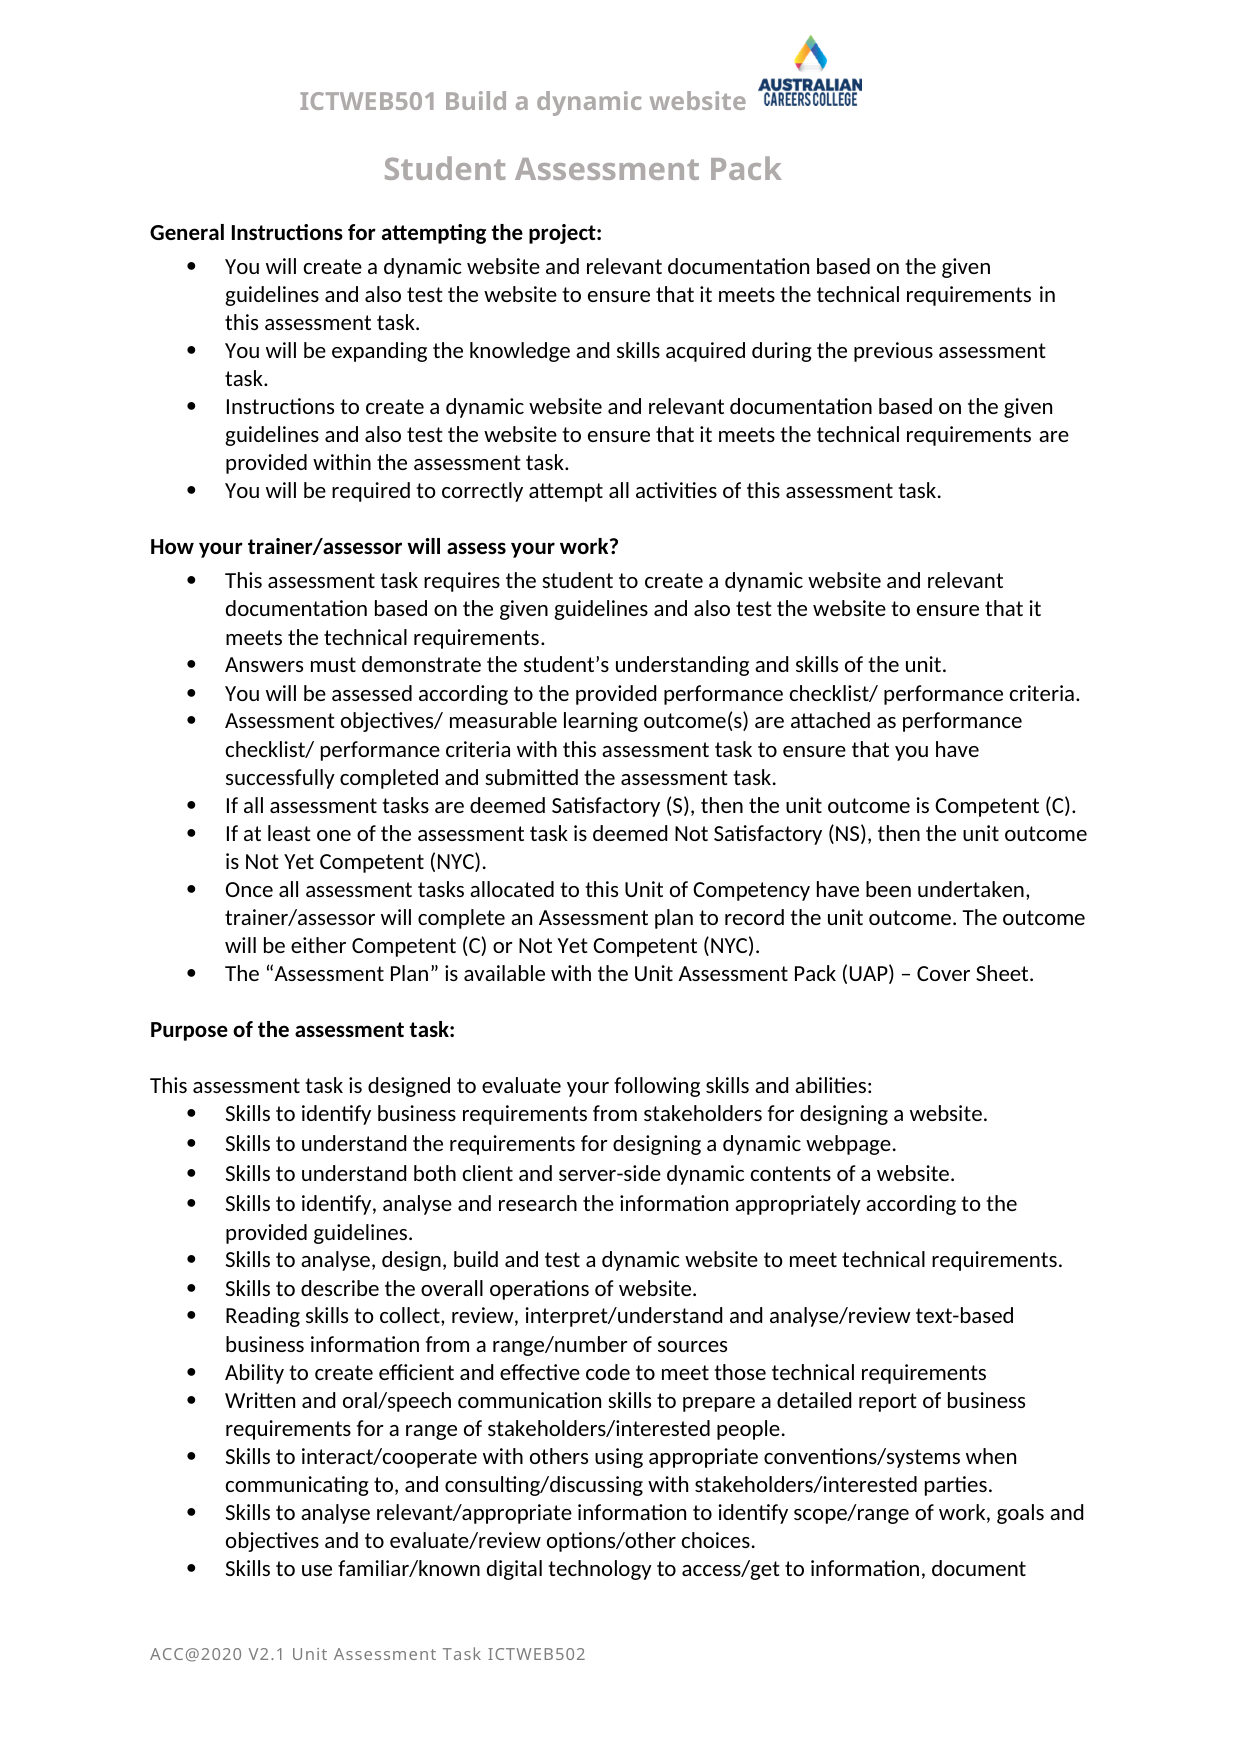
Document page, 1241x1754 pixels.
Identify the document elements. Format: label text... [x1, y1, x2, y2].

list Answers must demonstrate the student’s understanding and skills of the unit. [187, 651, 1090, 679]
list Skills to understand both client and server-side dynamic contents of a website. [187, 1159, 1090, 1187]
list You will be assessed according to the provided performance checklist/ performance criteria. [187, 679, 1090, 707]
list If at least one of the assessment task is deemed Not Satisfactory (NS), then the unit outcome is Not Yet Competent (NYC). [187, 819, 1090, 875]
list Skills to describe the overall operations of website. [187, 1274, 1090, 1302]
list Skills to interact/cooperate with others using appropriate conventions/systems when communicating to, and consulting/discussing with stakeholders/interested parties. [187, 1442, 1090, 1498]
list Skills to analyse relevant/appropriate information to identify scope/range of work, goals and objectives and to evaluate/review options/other choices. [187, 1498, 1090, 1554]
picture [753, 29, 866, 111]
list Skills to identify business requirements from stakeholders for designing a website. [187, 1099, 1090, 1127]
text General Instructions for attempting the project: [150, 218, 1090, 246]
list The “Assessment Plan” is available with the Unit Assessment Pack (UAP) – Cover Sheet. [187, 959, 1090, 987]
text Purpose of the assessment task: [150, 1015, 1090, 1043]
list If all assessment tasks are deemed Satisfactory (S), then the unit outcome is Competent (C). [187, 791, 1090, 819]
list Written and oral/speech communication skills to prepare a detailed report of business requirements for a range of stakeholders/interested people. [187, 1386, 1090, 1442]
list This assessment task requires the student to create a dynamic website and relevant documentation based on the given guidelines and also test the website to ensure that it meets the technical requirements. [187, 567, 1090, 651]
list Reading skills to collect, review, interpret/understand and analyse/review text-based business information from a range/number of sources [187, 1302, 1090, 1358]
list You will create a dynamic website and relevant documentation based on the given guidelines and also test the website to ensure that it meets the technical requirements in this assessment task. [187, 252, 1090, 336]
list Once all assessment tasks allocated to this Unit of Competency have been undertaken, trainer/assessor will complete an Assessment plan to record the unit outcome. The outcome will be either Competent (C) or Not Yet Competent (NYC). [187, 875, 1090, 959]
list Assessment objectives/ measurable learning outcome(s) are attached as performance checklist/ performance criteria with this assessment task to ensure that you have successfully completed and submitted the assessment task. [187, 707, 1090, 791]
list Skills to identify, analyse and research the information appropriately according to the provided guidelines. [187, 1189, 1090, 1246]
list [187, 1554, 1090, 1582]
text How your trainer/assessor will assess your work? [150, 532, 1090, 560]
list Skills to understand the requirements for designing a dynamic webpage. [187, 1129, 1090, 1157]
text This assessment task is designed to evaluate your following skills and abilities: [150, 1071, 1090, 1099]
list Instructions to create a dynamic website and relevant documentation based on the given guidelines and also test the website to ensure that it meets the technical requirements are provided within the assessment task. [187, 392, 1090, 476]
list Skills to analyse, design, build and test a dynamic website to meet technical requirements. [187, 1246, 1090, 1274]
list You will be required to correctly attempt all activities of this assessment task. [187, 476, 1090, 504]
list You will be expanding the knowledge and skills acquired during the previous assessment task. [187, 336, 1090, 392]
list Ability to create efficient and effective code to meet those technical requirements [187, 1358, 1090, 1386]
